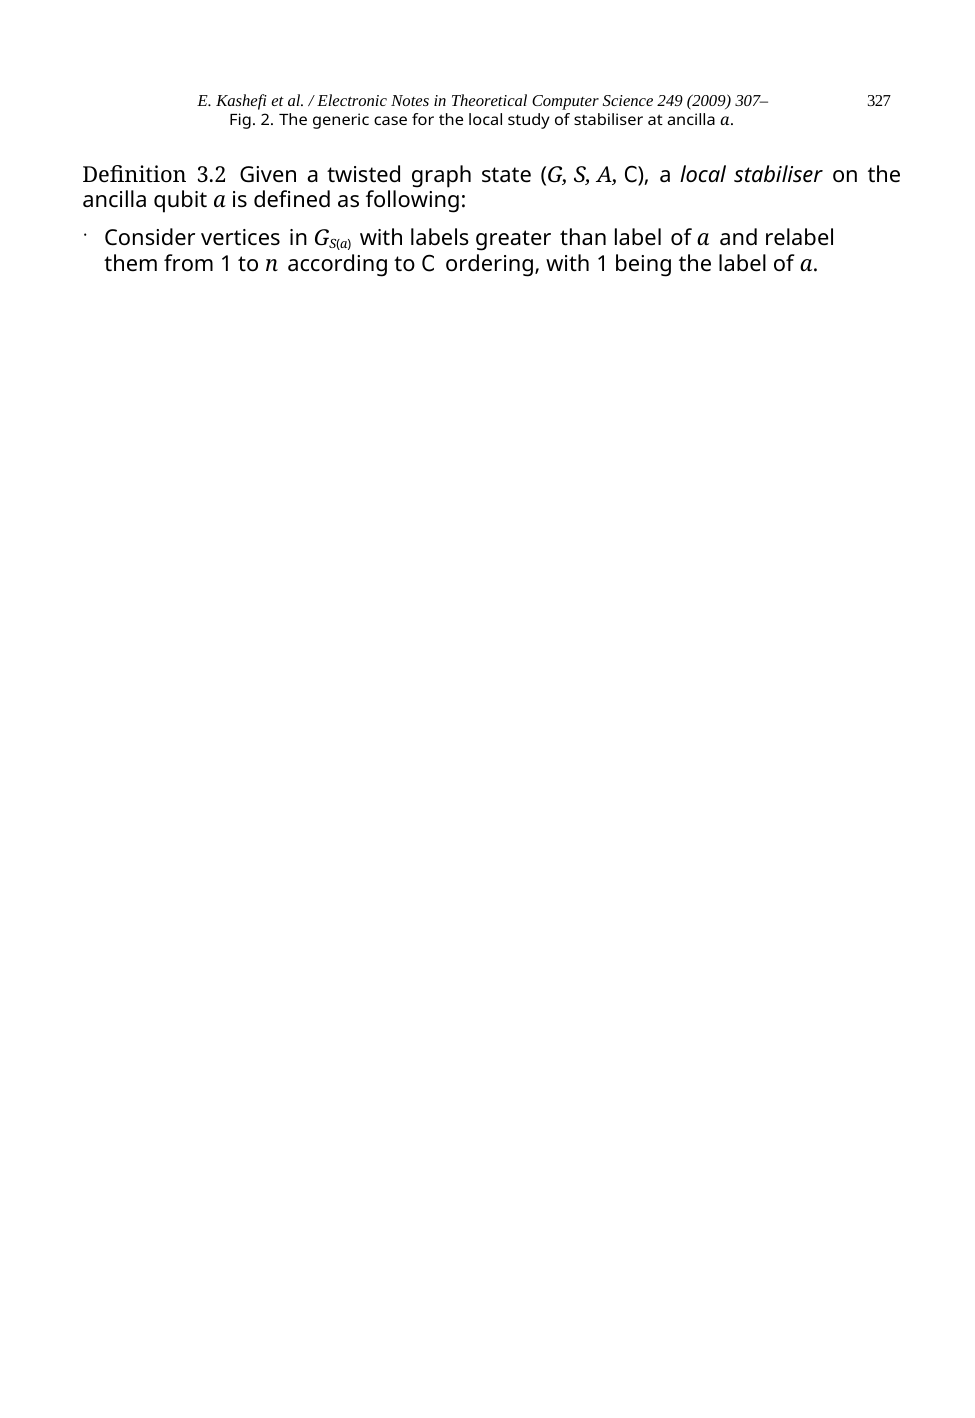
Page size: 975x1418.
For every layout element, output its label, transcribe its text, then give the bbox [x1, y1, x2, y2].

text Fig. 2. The generic case for the local study of stabiliser at ancilla a. [71, 108, 892, 129]
list Consider vertices in GS(a) with labels greater than label of a and relabel them from 1 to n according to C ordering, with 1 being the label of a. [83, 225, 881, 277]
text Definition 3.2 Given a twisted graph state (G, S, A, C), a local stabiliser on the ancilla qubit a is defined as following: [82, 162, 906, 214]
